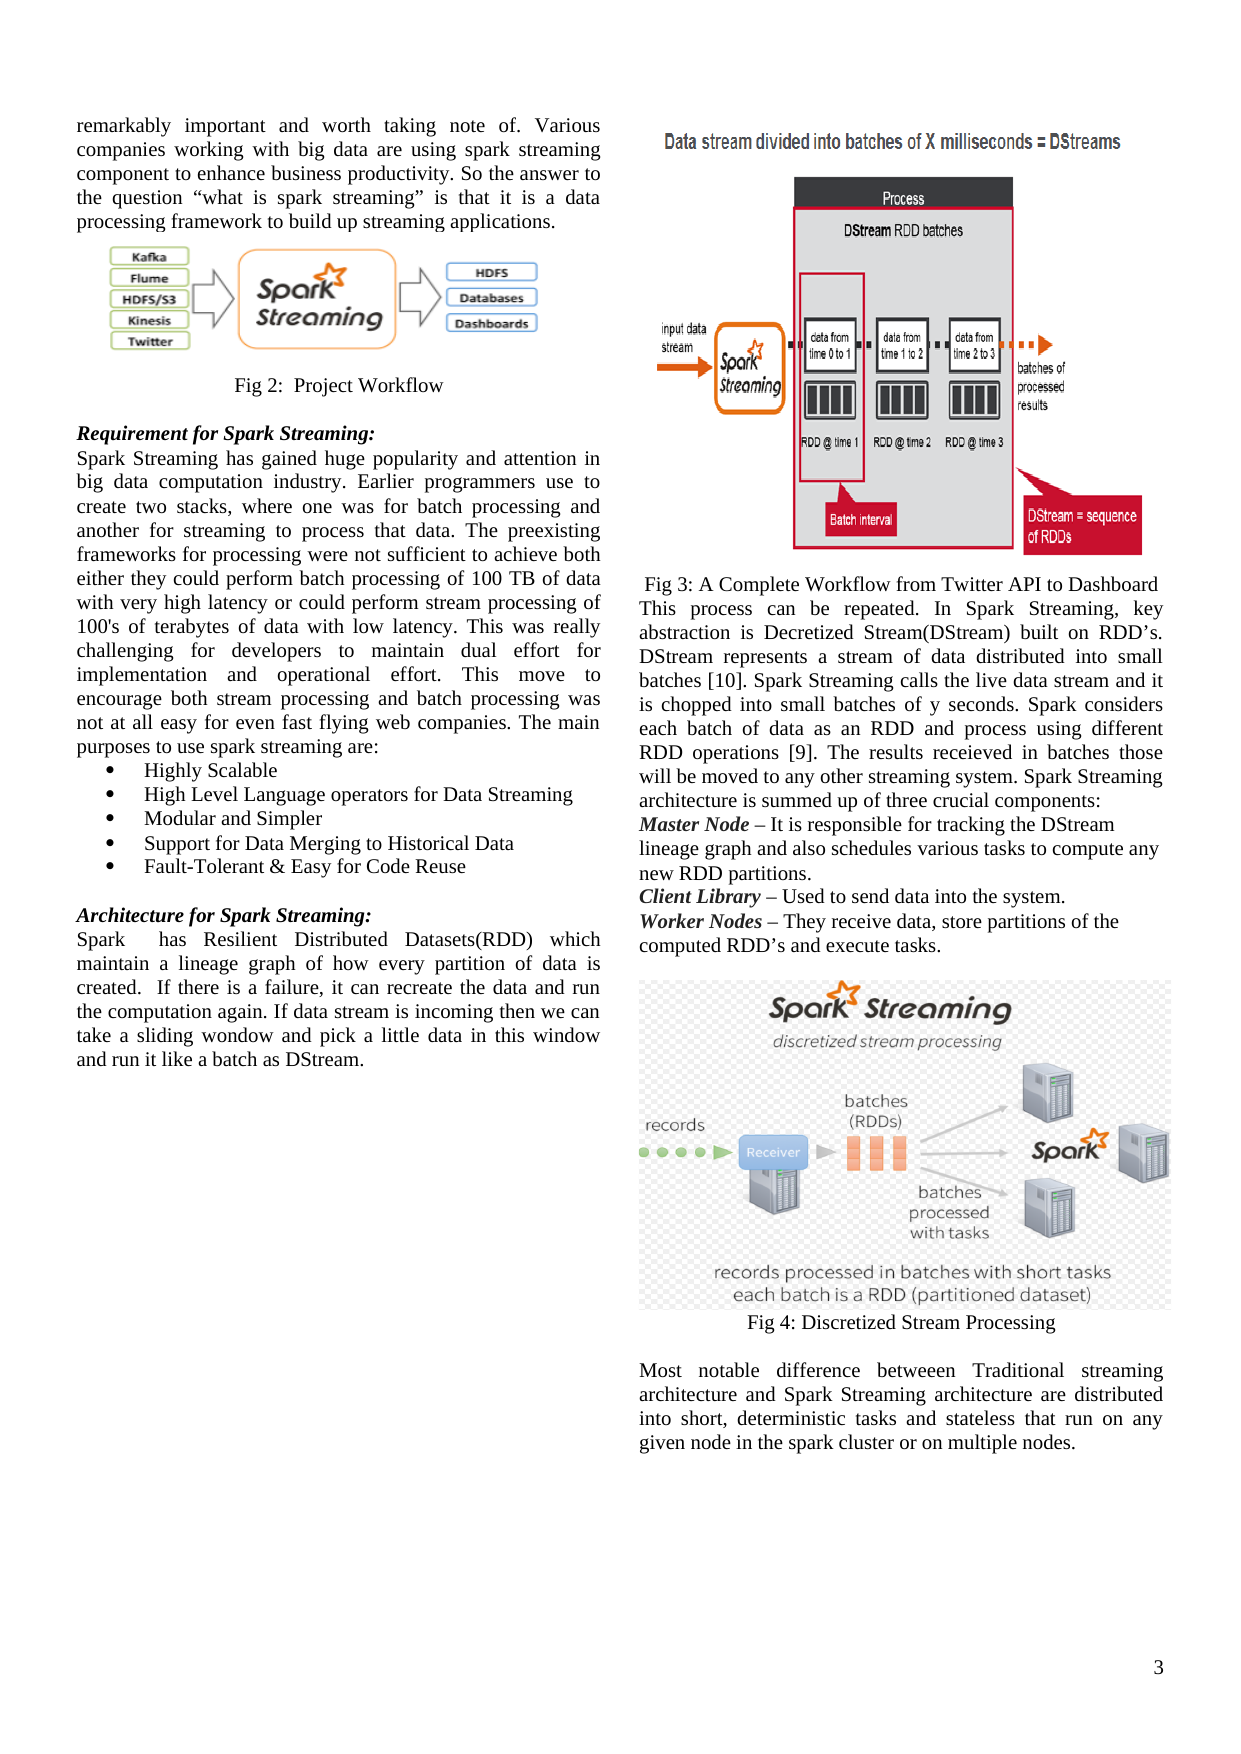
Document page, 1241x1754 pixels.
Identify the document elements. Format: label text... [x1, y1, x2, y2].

picture [638, 980, 1172, 1310]
list Highly Scalable [106, 758, 601, 782]
list Fault-Tolerant & Easy for Code Reuse [106, 854, 601, 878]
list Most notable difference betweeen Traditional streaming architecture and Spark Streaming architecture are distributed into short, deterministic tasks and stateless that run on any given node in the spark cluster or on multiple nodes. [639, 1358, 1164, 1454]
list Master Node – It is responsible for tracking the DStream lineage graph and also schedules various tasks to compute any new RDD partitions. [639, 812, 1164, 884]
list Worker Nodes – They receive data, store partitions of the computed RDD’s and execute tasks. [639, 908, 1164, 957]
list Spark has Resilient Distributed Datasets(RDD) which maintain a lineage graph of how every partition of data is created. If there is a failure, it can recreate the data and run the computation again. If data stream is incoming then we can take a sliding wondow and pick a little data in this window and run it like a batch as DStream. [76, 927, 601, 1071]
list Fig 3: A Complete Workflow from Twitter API to Dashboard [639, 572, 1164, 596]
list Spark Streaming has gained huge popularity and attention in big data computation industry. Earlier programmers use to create two stacks, where one was for batch processing and another for streaming to process that data. The preexisting frameworks for processing were not sufficient to achieve both either they could perform batch processing of 100 TB of data with very high latency or could perform stream processing of 100's of terabytes of data with low latency. This was really challenging for developers to maintain dual effort for implementation and operational effort. This move to encourage both stream processing and batch processing was not at all easy for even fast flying web companies. The main purposes to use spark streaming are: [76, 445, 601, 758]
list Fig 4: Discretized Stream Processing [639, 1310, 1164, 1334]
list Modular and Simpler [106, 806, 601, 830]
list Support for Data Merging to Historical Data [106, 830, 601, 854]
list Fig 2: Project Workflow [76, 373, 601, 397]
list This process can be repeated. In Spark Streaming, key abstraction is Decretized Stream(DStream) built on RDD’s. DStream represents a stream of data distributed into small batches [10]. Spark Streaming calls the live data stream and it is chopped into small batches of y seconds. Spark considers each batch of data as an RDD and process using different RDD operations [9]. The results receieved in batches those will be moved to any other streaming system. Spark Streaming architecture is summed up of three crucial components: [639, 596, 1164, 812]
picture [92, 232, 550, 374]
list High Level Language operators for Data Streaming [106, 782, 601, 806]
list Requirement for Spark Streaming: [76, 421, 601, 445]
list Architecture for Spark Streaming: [76, 903, 601, 927]
picture [638, 112, 1152, 572]
list Client Library – Used to send data into the system. [639, 884, 1164, 908]
